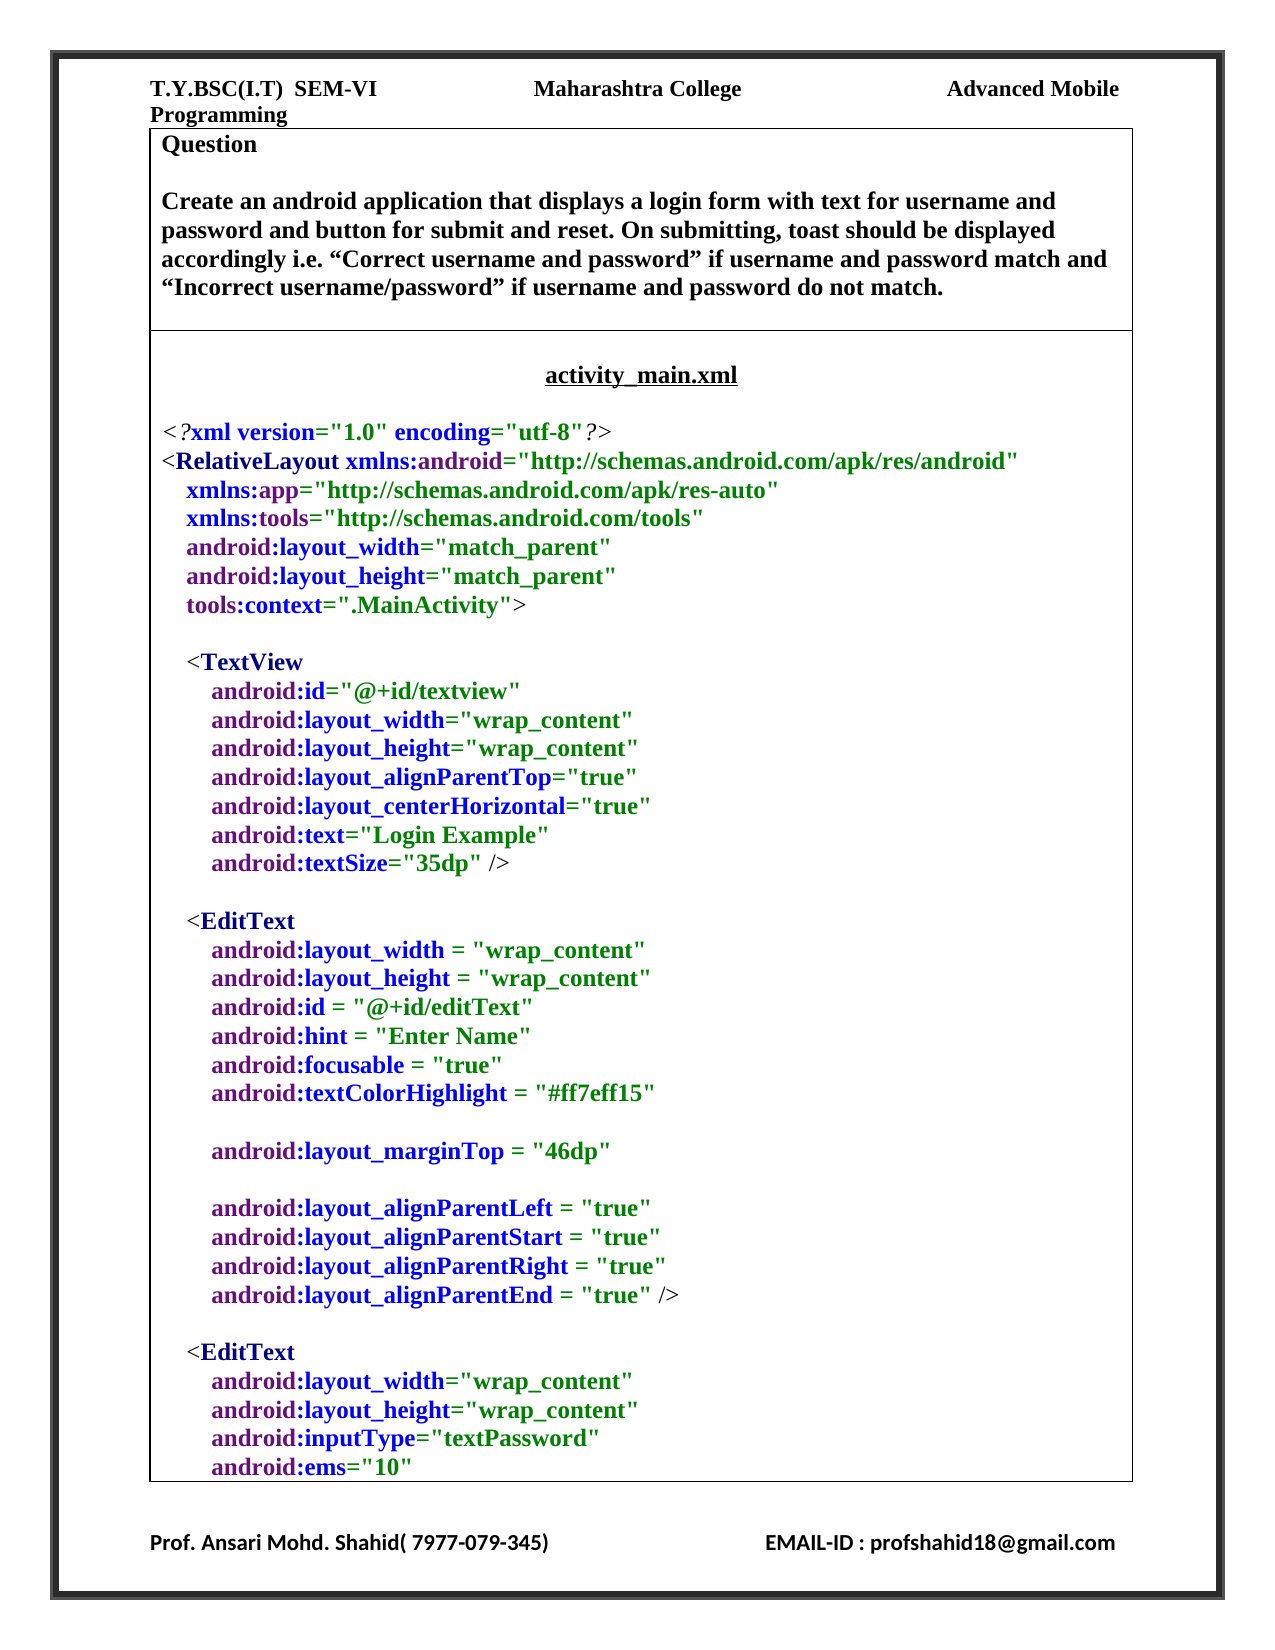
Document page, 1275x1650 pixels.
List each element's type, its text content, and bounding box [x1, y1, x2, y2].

table_header Question Create an android application that displays a login form with text for username and password and button for submit and reset. On submitting, toast should be displayed accordingly i.e. “Correct username and password” if username and password match and “Incorrect username/password” if username and password do not match. [151, 129, 1132, 330]
